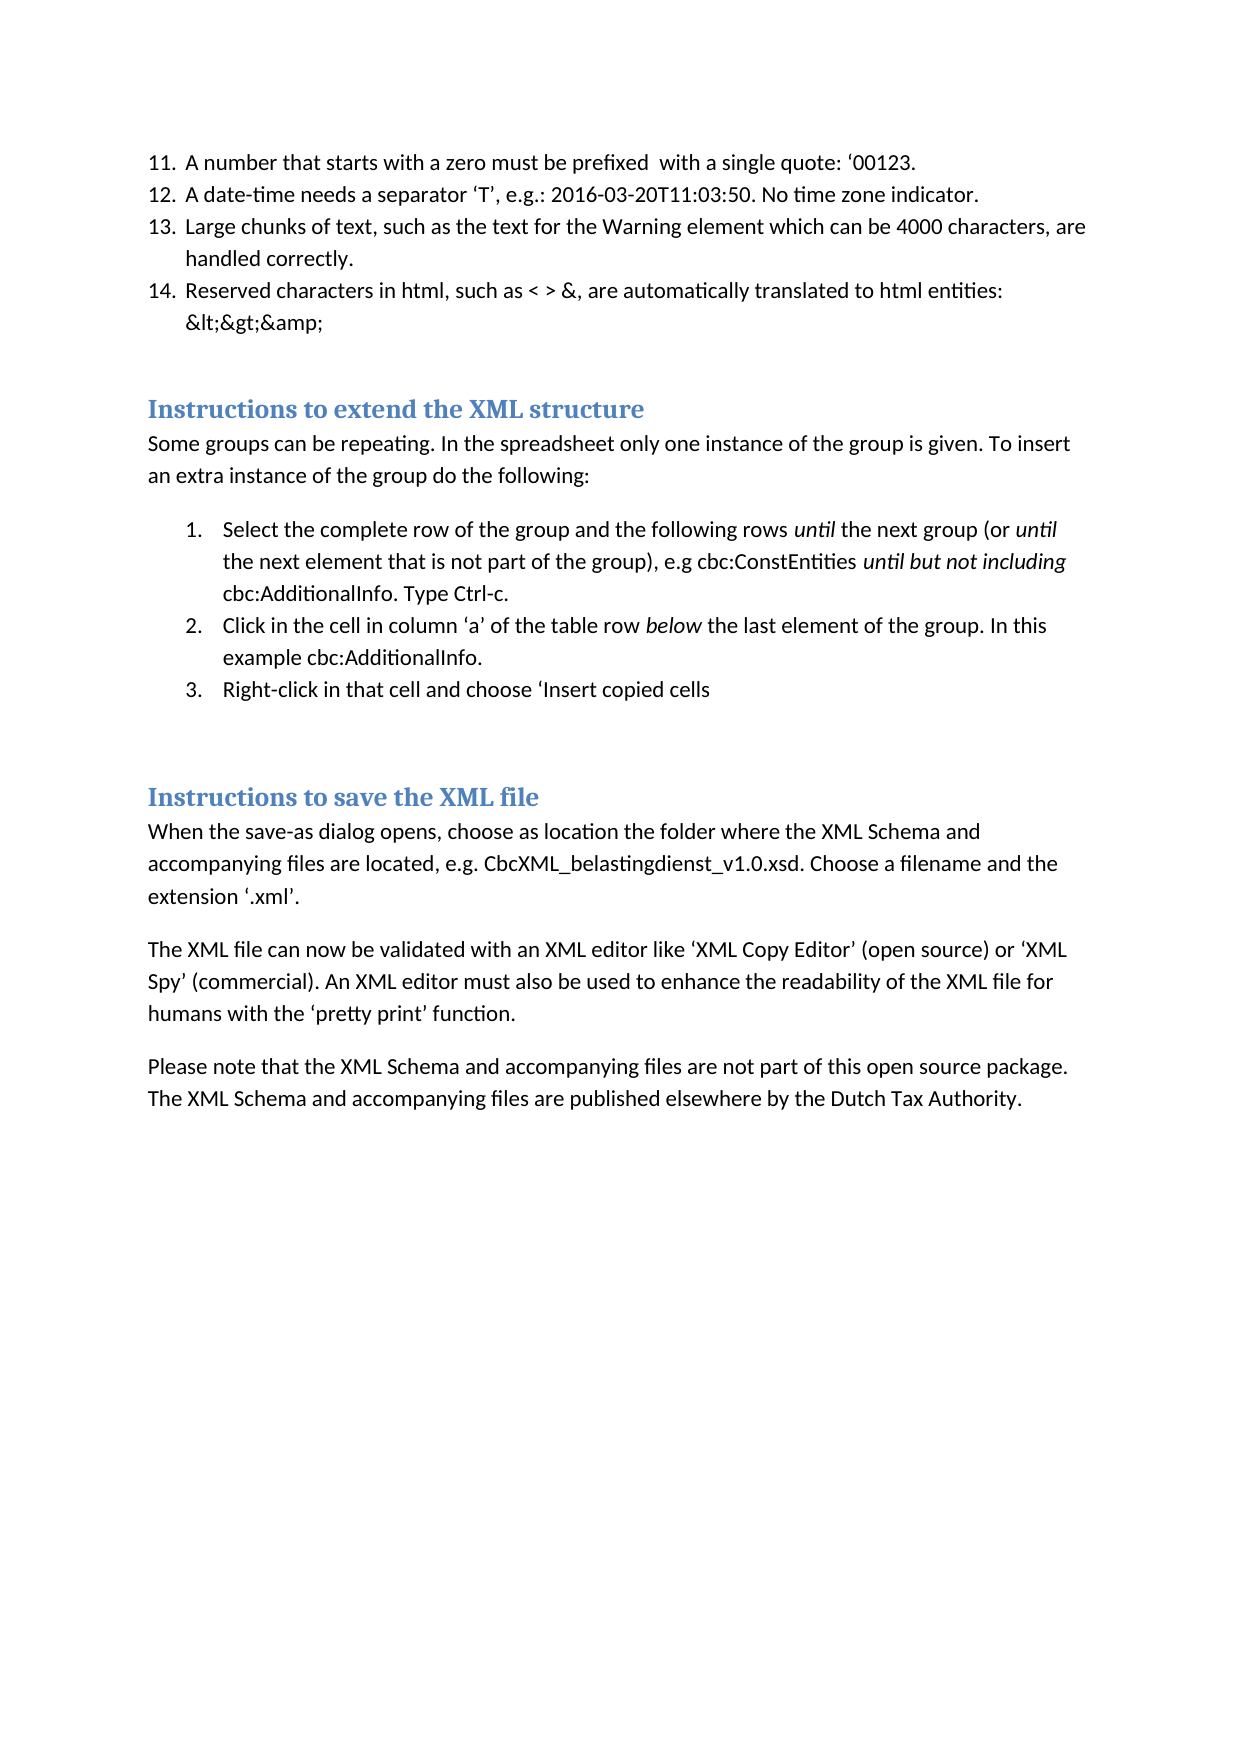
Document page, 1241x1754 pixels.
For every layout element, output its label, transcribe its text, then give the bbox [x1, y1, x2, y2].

list Select the complete row of the group and the following rows until the next group (or until the next element that is not part of the group), e.g cbc:ConstEntities until but not including cbc:AdditionalInfo. Type Ctrl-c. [185, 515, 1093, 607]
text The XML file can now be validated with an XML editor like ‘XML Copy Editor’ (open source) or ‘XML Spy’ (commercial). An XML editor must also be used to enhance the readability of the XML file for humans with the ‘pretty print’ function. [148, 935, 1093, 1027]
list Click in the cell in column ‘a’ of the table row below the last element of the group. In this example cbc:AdditionalInfo. [185, 611, 1093, 671]
text Please note that the XML Schema and accompanying files are not part of this open source package. The XML Schema and accompanying files are published elsewhere by the Dutch Tax Authority. [148, 1052, 1093, 1112]
list Large chunks of text, such as the text for the Warning element which can be 4000 characters, are handled correctly. [148, 212, 1093, 272]
subtitle Instructions to extend the XML structure [148, 394, 1093, 425]
text Some groups can be repeating. In the spreadsheet only one instance of the group is given. To insert an extra instance of the group do the following: [148, 429, 1093, 490]
list Right-click in that cell and choose ‘Insert copied cells [185, 676, 1093, 704]
list Reserved characters in html, such as < > &, are automatically translated to html entities: &lt;&gt;&amp; [148, 276, 1093, 337]
list A date-time needs a separator ‘T’, e.g.: 2016-03-20T11:03:50. No time zone indicator. [148, 180, 1093, 208]
subtitle Instructions to save the XML file [148, 782, 1093, 813]
text When the save-as dialog opens, choose as location the folder where the XML Schema and accompanying files are located, e.g. CbcXML_belastingdienst_v1.0.xsd. Choose a filename and the extension ‘.xml’. [148, 817, 1093, 910]
list A number that starts with a zero must be prefixed with a single quote: ‘00123. [148, 148, 1093, 176]
